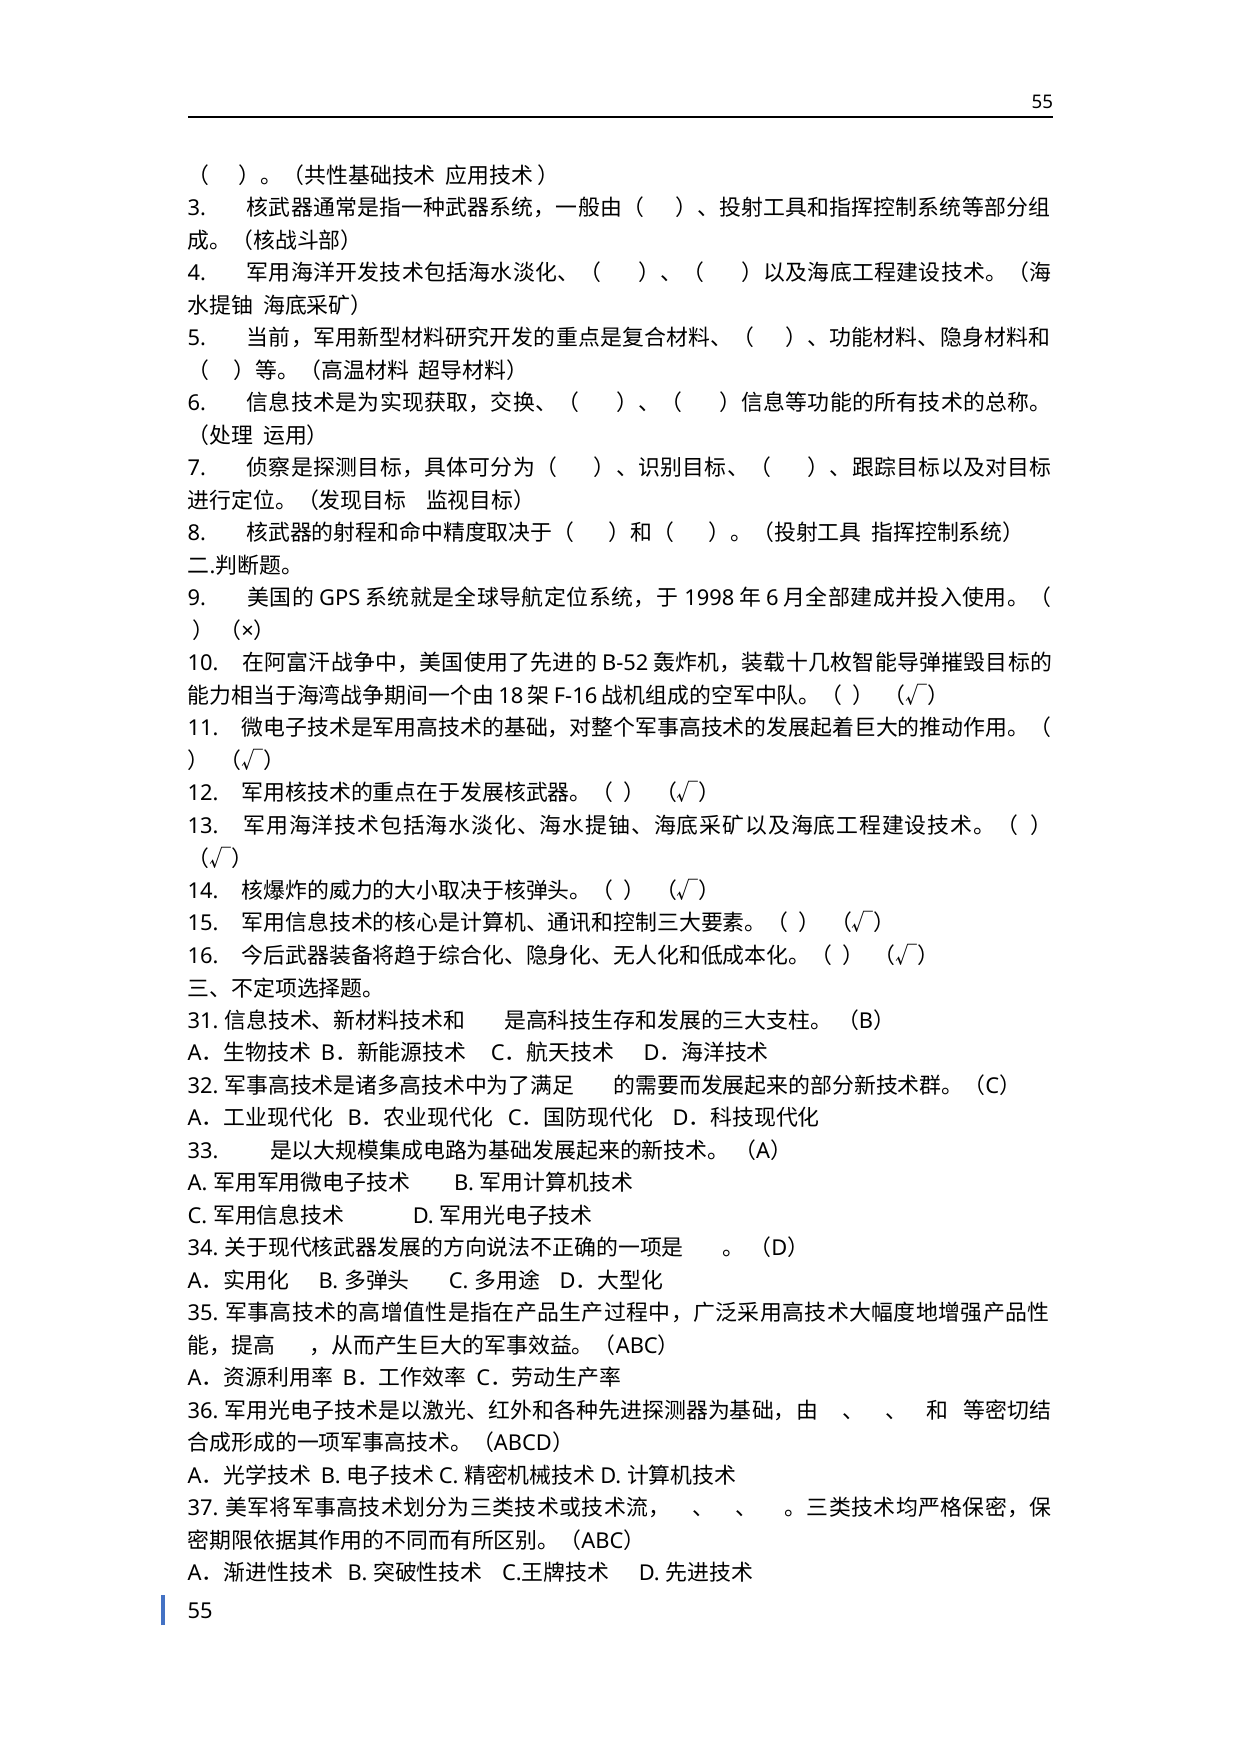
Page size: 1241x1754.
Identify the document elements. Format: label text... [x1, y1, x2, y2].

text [187, 158, 1053, 190]
text 9. 美国的GPS系统就是全球导航定位系统，于1998年6月全部建成并投入使用。（ ） （×） [187, 580, 1053, 645]
text 12. 军用核技术的重点在于发展核武器。（ ） （√） [187, 775, 1053, 808]
text 36. 军用光电子技术是以激光、红外和各种先进探测器为基础，由 、 、 和 等密切结合成形成的一项军事高技术。（ABCD） [187, 1393, 1053, 1458]
text 37. 美军将军事高技术划分为三类技术或技术流， 、 、 。三类技术均严格保密，保密期限依据其作用的不同而有所区别。（ABC） [187, 1490, 1053, 1555]
text 11. 微电子技术是军用高技术的基础，对整个军事高技术的发展起着巨大的推动作用。（ ） （√） [187, 710, 1053, 775]
text A．资源利用率 B．工作效率 C．劳动生产率 [187, 1360, 1053, 1393]
text 3. 核武器通常是指一种武器系统，一般由（ ）、投射工具和指挥控制系统等部分组成。（核战斗部） [187, 190, 1053, 255]
text 14. 核爆炸的威力的大小取决于核弹头。（ ） （√） [187, 873, 1053, 905]
text 35. 军事高技术的高增值性是指在产品生产过程中，广泛采用高技术大幅度地增强产品性能，提高 ，从而产生巨大的军事效益。（ABC） [187, 1295, 1053, 1360]
text 10. 在阿富汗战争中，美国使用了先进的B-52轰炸机，装载十几枚智能导弹摧毁目标的能力相当于海湾战争期间一个由18架F-16战机组成的空军中队。（ ） （√） [187, 645, 1053, 710]
text A. 军用军用微电子技术 B. 军用计算机技术 [187, 1165, 1053, 1198]
text 16. 今后武器装备将趋于综合化、隐身化、无人化和低成本化。（ ） （√） [187, 938, 1053, 970]
text A．工业现代化 B．农业现代化 C．国防现代化 D．科技现代化 [187, 1100, 1053, 1133]
text 15. 军用信息技术的核心是计算机、通讯和控制三大要素。（ ） （√） [187, 905, 1053, 938]
text 8. 核武器的射程和命中精度取决于（ ）和（ ）。（投射工具 指挥控制系统） [187, 515, 1053, 548]
text 13. 军用海洋技术包括海水淡化、海水提铀、海底采矿以及海底工程建设技术。（ ） （√） [187, 808, 1053, 873]
text 31. 信息技术、新材料技术和 是高科技生存和发展的三大支柱。 （B） [187, 1003, 1053, 1035]
text 32. 军事高技术是诸多高技术中为了满足 的需要而发展起来的部分新技术群。（C） [187, 1068, 1053, 1100]
text 三、不定项选择题。 [187, 970, 1053, 1003]
text A．光学技术 B. 电子技术 C. 精密机械技术 D. 计算机技术 [187, 1458, 1053, 1490]
text 4. 军用海洋开发技术包括海水淡化、（ ）、（ ）以及海底工程建设技术。（海水提铀 海底采矿） [187, 255, 1053, 320]
text 7. 侦察是探测目标，具体可分为（ ）、识别目标、（ ）、跟踪目标以及对目标进行定位。（发现目标 监视目标） [187, 450, 1053, 515]
text A．实用化 B. 多弹头 C. 多用途 D．大型化 [187, 1263, 1053, 1295]
text 34. 关于现代核武器发展的方向说法不正确的一项是 。 （D） [187, 1230, 1053, 1263]
text 6. 信息技术是为实现获取，交换、（ ）、（ ）信息等功能的所有技术的总称。（处理 运用） [187, 385, 1053, 450]
text 5. 当前，军用新型材料研究开发的重点是复合材料、（ ）、功能材料、隐身材料和（ ）等。（高温材料 超导材料） [187, 320, 1053, 385]
text 二.判断题。 [187, 548, 1053, 580]
text A．渐进性技术 B. 突破性技术 C.王牌技术 D. 先进技术 [187, 1555, 1053, 1588]
text 33. 是以大规模集成电路为基础发展起来的新技术。 （A） [187, 1133, 1053, 1165]
text C. 军用信息技术 D. 军用光电子技术 [187, 1198, 1053, 1230]
text A．生物技术 B．新能源技术 C．航天技术 D．海洋技术 [187, 1035, 1053, 1068]
